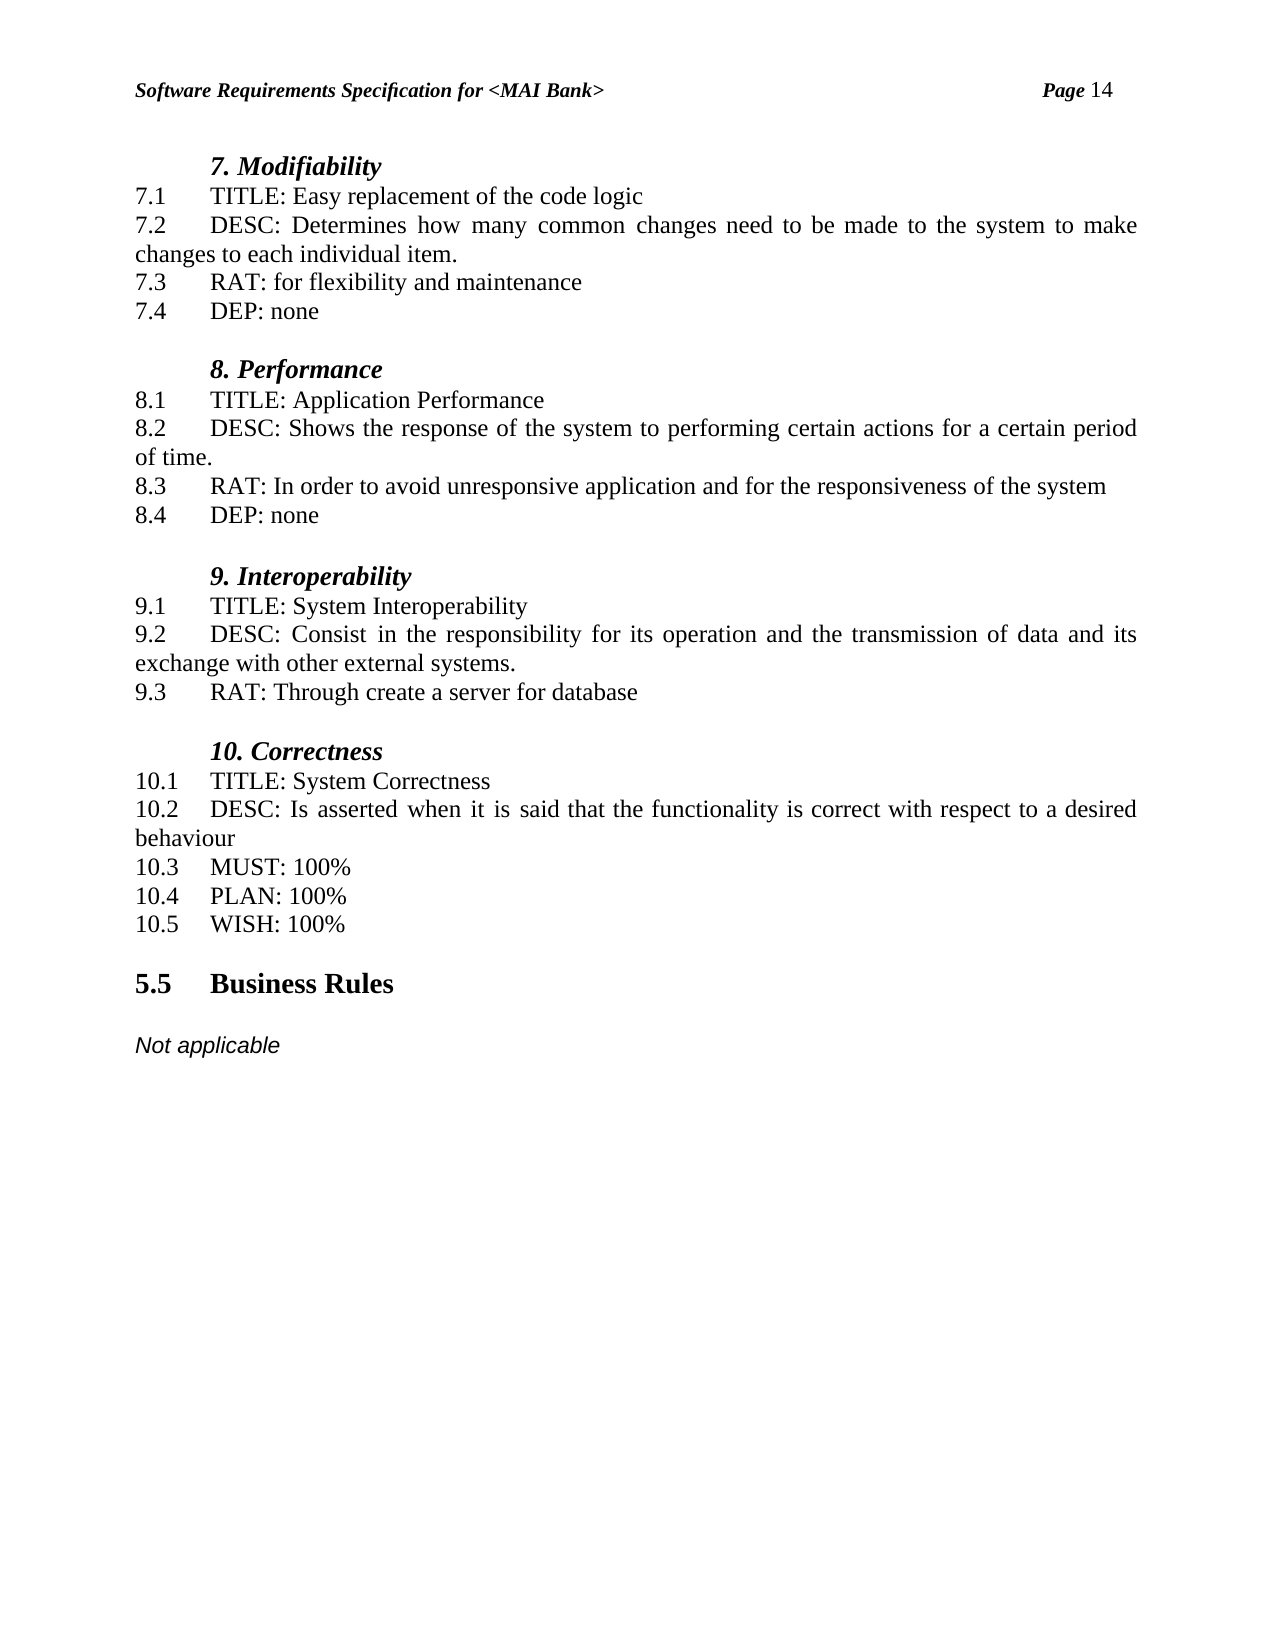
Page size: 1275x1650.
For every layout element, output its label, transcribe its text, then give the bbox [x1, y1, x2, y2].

list DESC: Determines how many common changes need to be made to the system to make changes to each individual item. [135, 210, 1139, 267]
list TITLE: System Interoperability [135, 591, 1187, 619]
list TITLE: Application Performance [135, 385, 1187, 413]
list RAT: Through create a server for database [135, 677, 1187, 706]
text Not applicable [135, 1032, 1187, 1058]
list RAT: In order to avoid unresponsive application and for the responsiveness of the system [135, 471, 1187, 500]
list RAT: for flexibility and maintenance [135, 267, 1187, 296]
text 10.4 PLAN: 100% [135, 881, 1187, 909]
subtitle Performance [210, 354, 1187, 385]
list DEP: none [135, 296, 1187, 325]
list DESC: Is asserted when it is said that the functionality is correct with respect to a desired behaviour [135, 794, 1139, 852]
list DEP: none [135, 500, 1187, 528]
subtitle Modifiability [210, 150, 1187, 181]
list TITLE: Easy replacement of the code logic [135, 181, 1187, 210]
list DESC: Shows the response of the system to performing certain actions for a certain period of time. [135, 413, 1139, 471]
subtitle 5.5 Business Rules [135, 966, 1187, 999]
text 10.3 MUST: 100% [135, 852, 1187, 881]
list DESC: Consist in the responsibility for its operation and the transmission of data and its exchange with other external systems. [135, 619, 1139, 677]
subtitle Interoperability [210, 560, 1187, 591]
subtitle Correctness [210, 734, 1187, 766]
text 10.5 WISH: 100% [135, 909, 1187, 938]
list TITLE: System Correctness [135, 766, 1187, 794]
